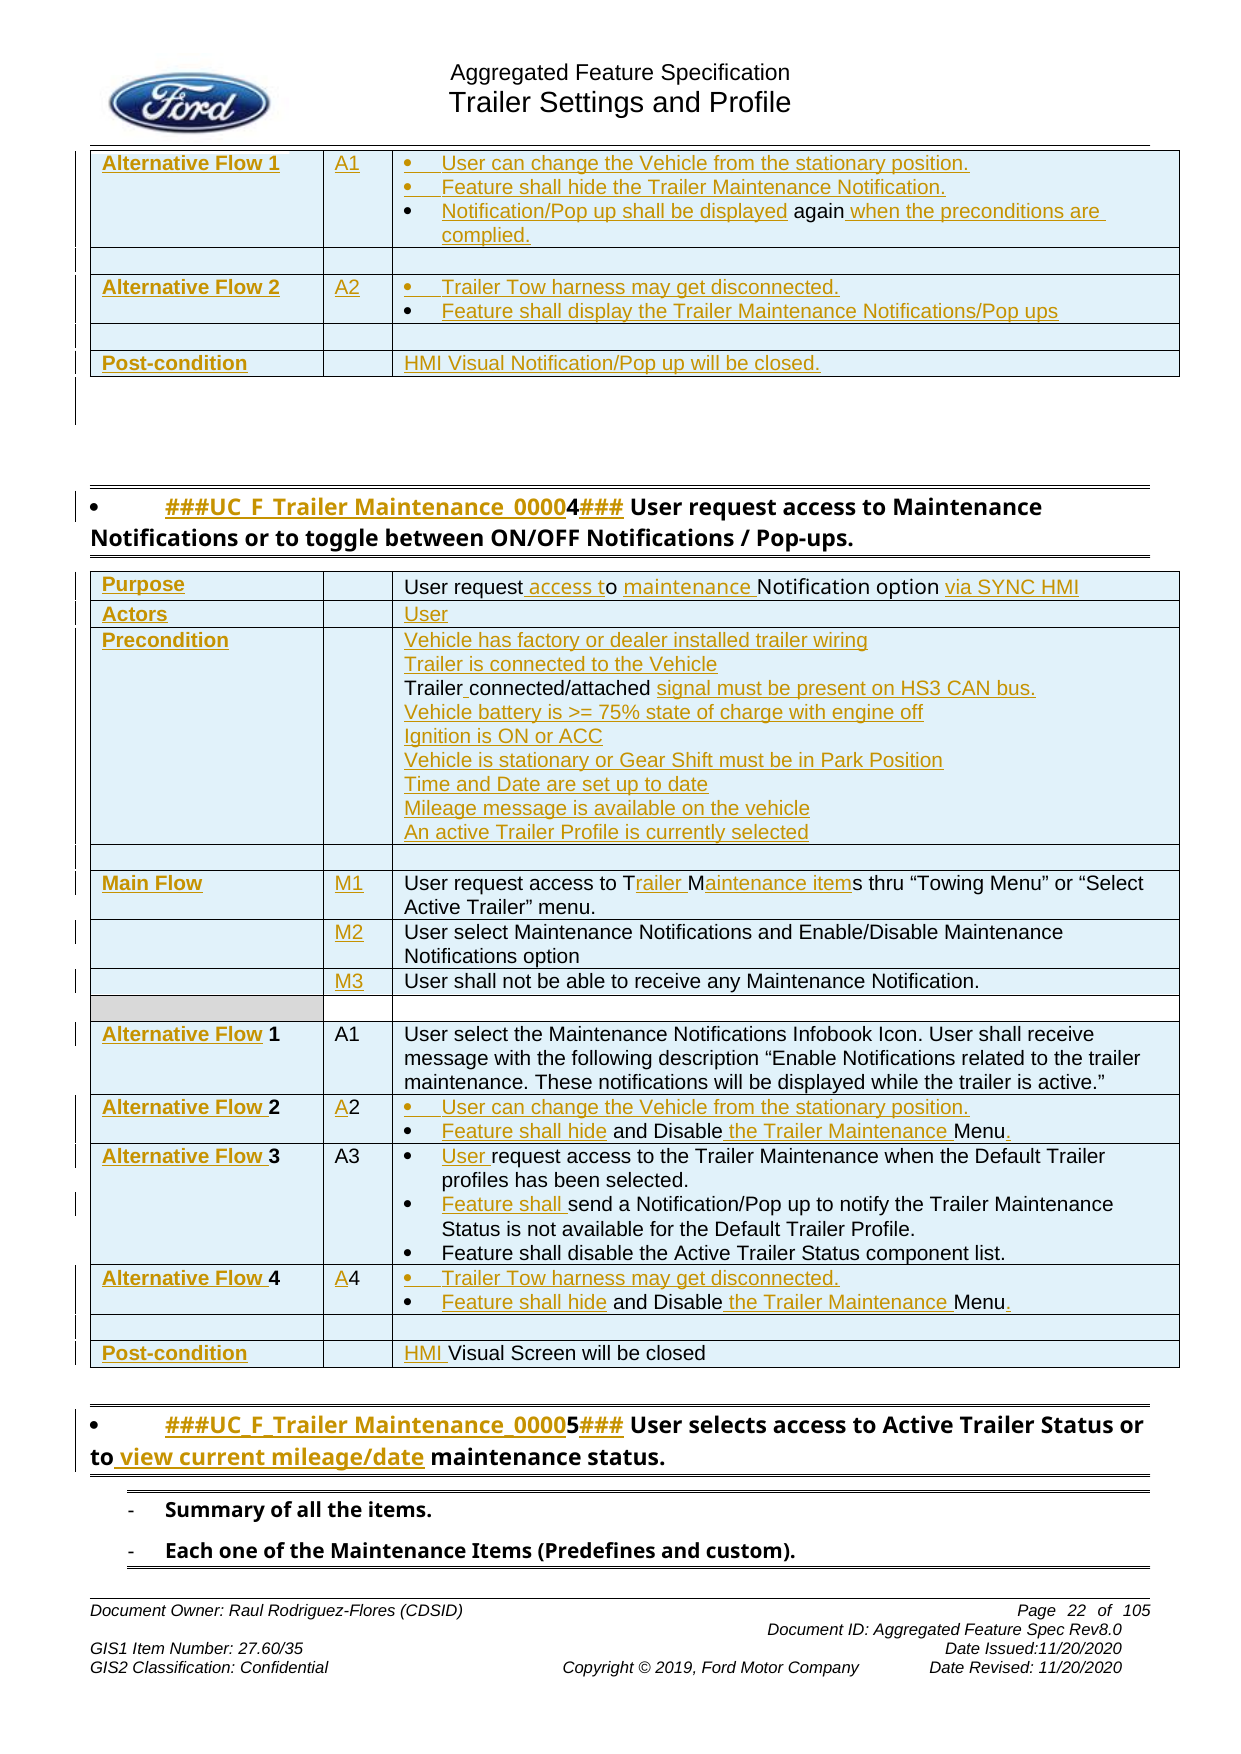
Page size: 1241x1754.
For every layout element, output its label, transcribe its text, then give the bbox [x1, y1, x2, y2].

table_cell [393, 996, 1179, 1021]
list 5 User selects access to Active Trailer Status or to maintenance status. [90, 1407, 1150, 1474]
list Each one of the Maintenance Items (Predefines and custom). [127, 1531, 1150, 1566]
list 4 User request access to Maintenance Notifications or to toggle between ON/OFF Notifications / Pop-ups. [90, 489, 1150, 555]
table_cell [91, 996, 323, 1021]
picture [89, 53, 290, 150]
list Summary of all the items. [127, 1493, 1150, 1523]
table_cell [324, 996, 392, 1021]
